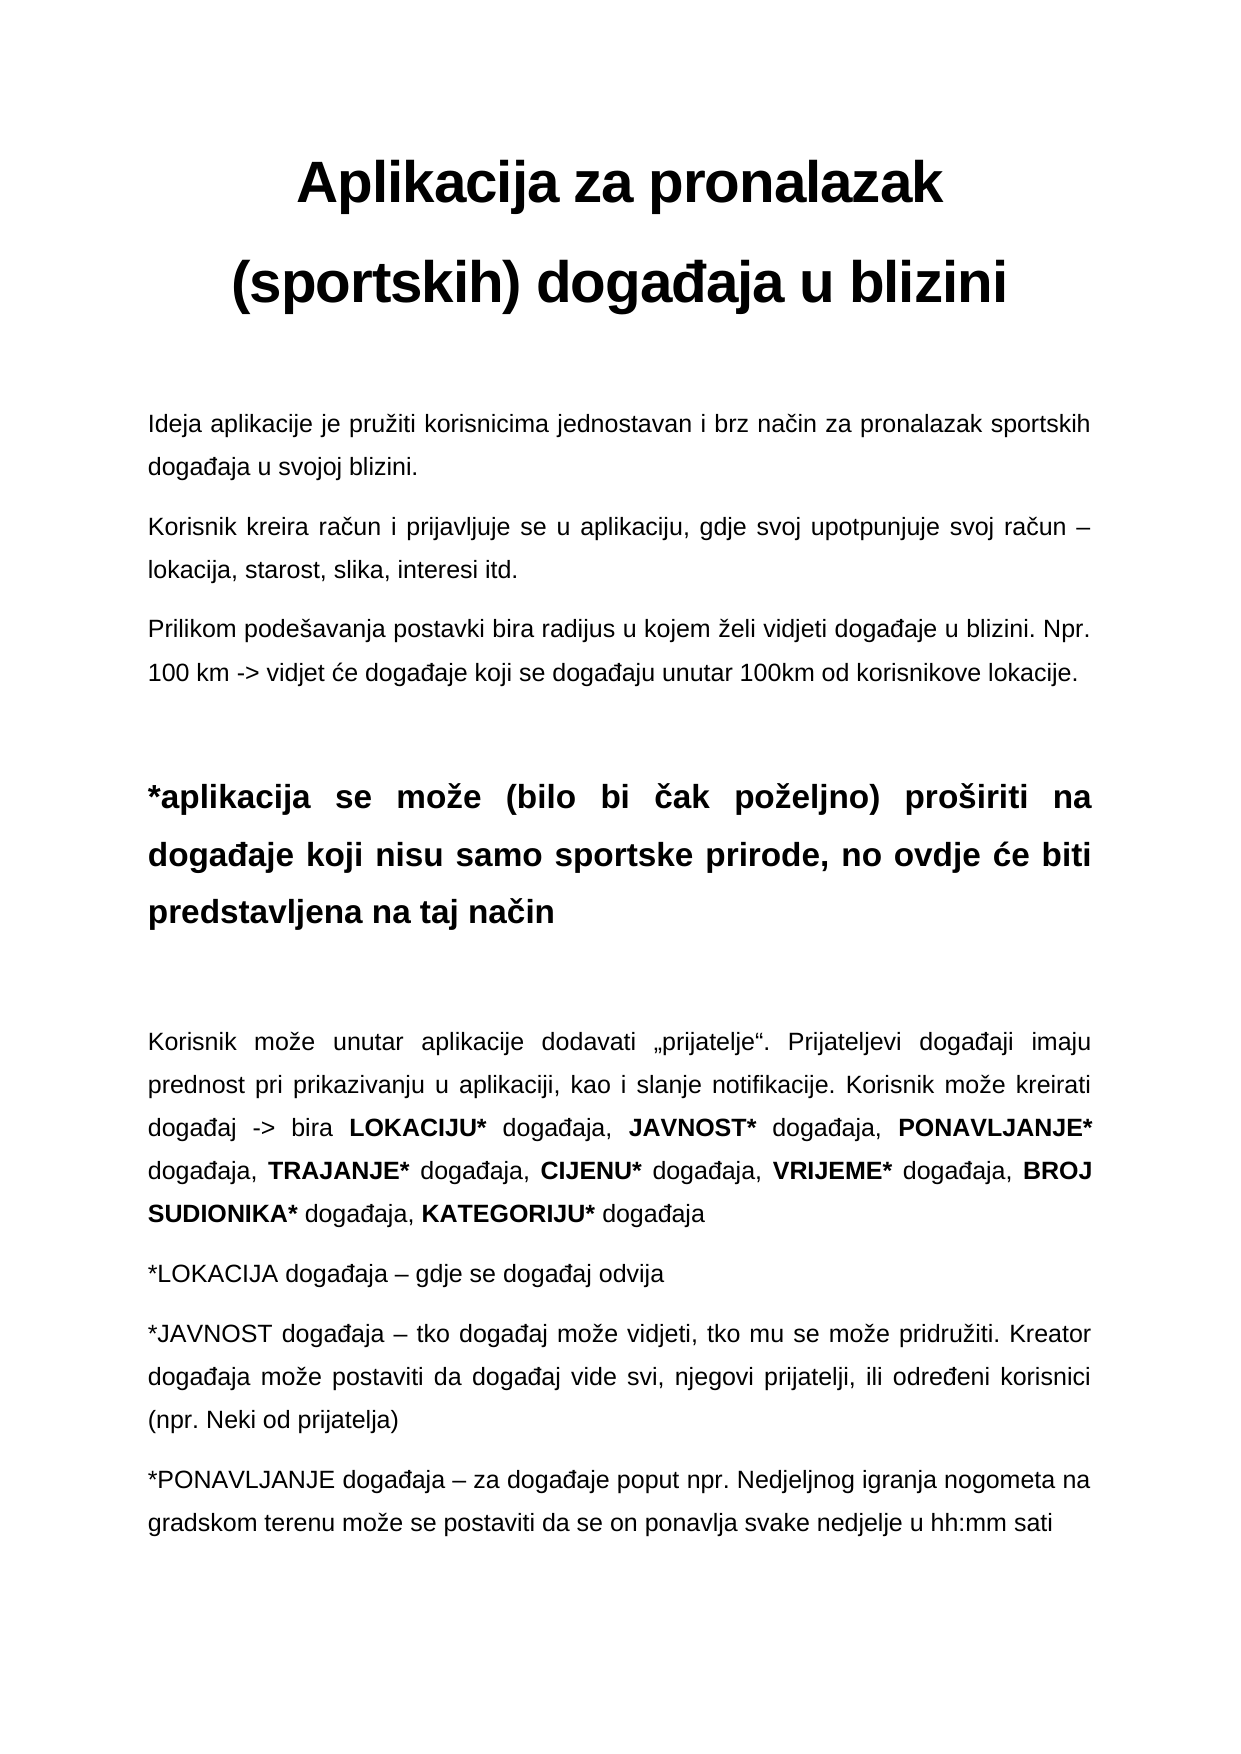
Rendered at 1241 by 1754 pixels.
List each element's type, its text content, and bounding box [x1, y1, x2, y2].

text *aplikacija se može (bilo bi čak poželjno) proširiti na događaje koji nisu samo sportske prirode, no ovdje će biti predstavljena na taj način [148, 777, 1093, 931]
text *JAVNOST događaja – tko događaj može vidjeti, tko mu se može pridružiti. Kreator događaja može postaviti da događaj vide svi, njegovi prijatelji, ili određeni korisnici (npr. Neki od prijatelja) [148, 1318, 1093, 1433]
text Prilikom podešavanja postavki bira radijus u kojem želi vidjeti događaje u blizini. Npr. 100 km -> vidjet će događaje koji se događaju unutar 100km od korisnikove lokacije. [148, 614, 1093, 686]
text Korisnik kreira račun i prijavljuje se u aplikaciju, gdje svoj upotpunjuje svoj račun – lokacija, starost, slika, interesi itd. [148, 512, 1093, 583]
text *LOKACIJA događaja – gdje se događaj odvija [148, 1259, 1093, 1287]
title Aplikacija za pronalazak (sportskih) događaja u blizini [148, 148, 1093, 315]
text Ideja aplikacije je pružiti korisnicima jednostavan i brz način za pronalazak sportskih događaja u svojoj blizini. [148, 409, 1093, 481]
text *PONAVLJANJE događaja – za događaje poput npr. Nedjeljnog igranja nogometa na gradskom terenu može se postaviti da se on ponavlja svake nedjelje u hh:mm sati [148, 1464, 1093, 1536]
text Korisnik može unutar aplikacije dodavati „prijatelje“. Prijateljevi događaji imaju prednost pri prikazivanju u aplikaciji, kao i slanje notifikacije. Korisnik može kreirati događaj -> bira LOKACIJU* događaja, JAVNOST* događaja, PONAVLJANJE* događaja, TRAJANJE* događaja, CIJENU* događaja, VRIJEME* događaja, BROJ SUDIONIKA* događaja, KATEGORIJU* događaja [148, 1026, 1093, 1228]
